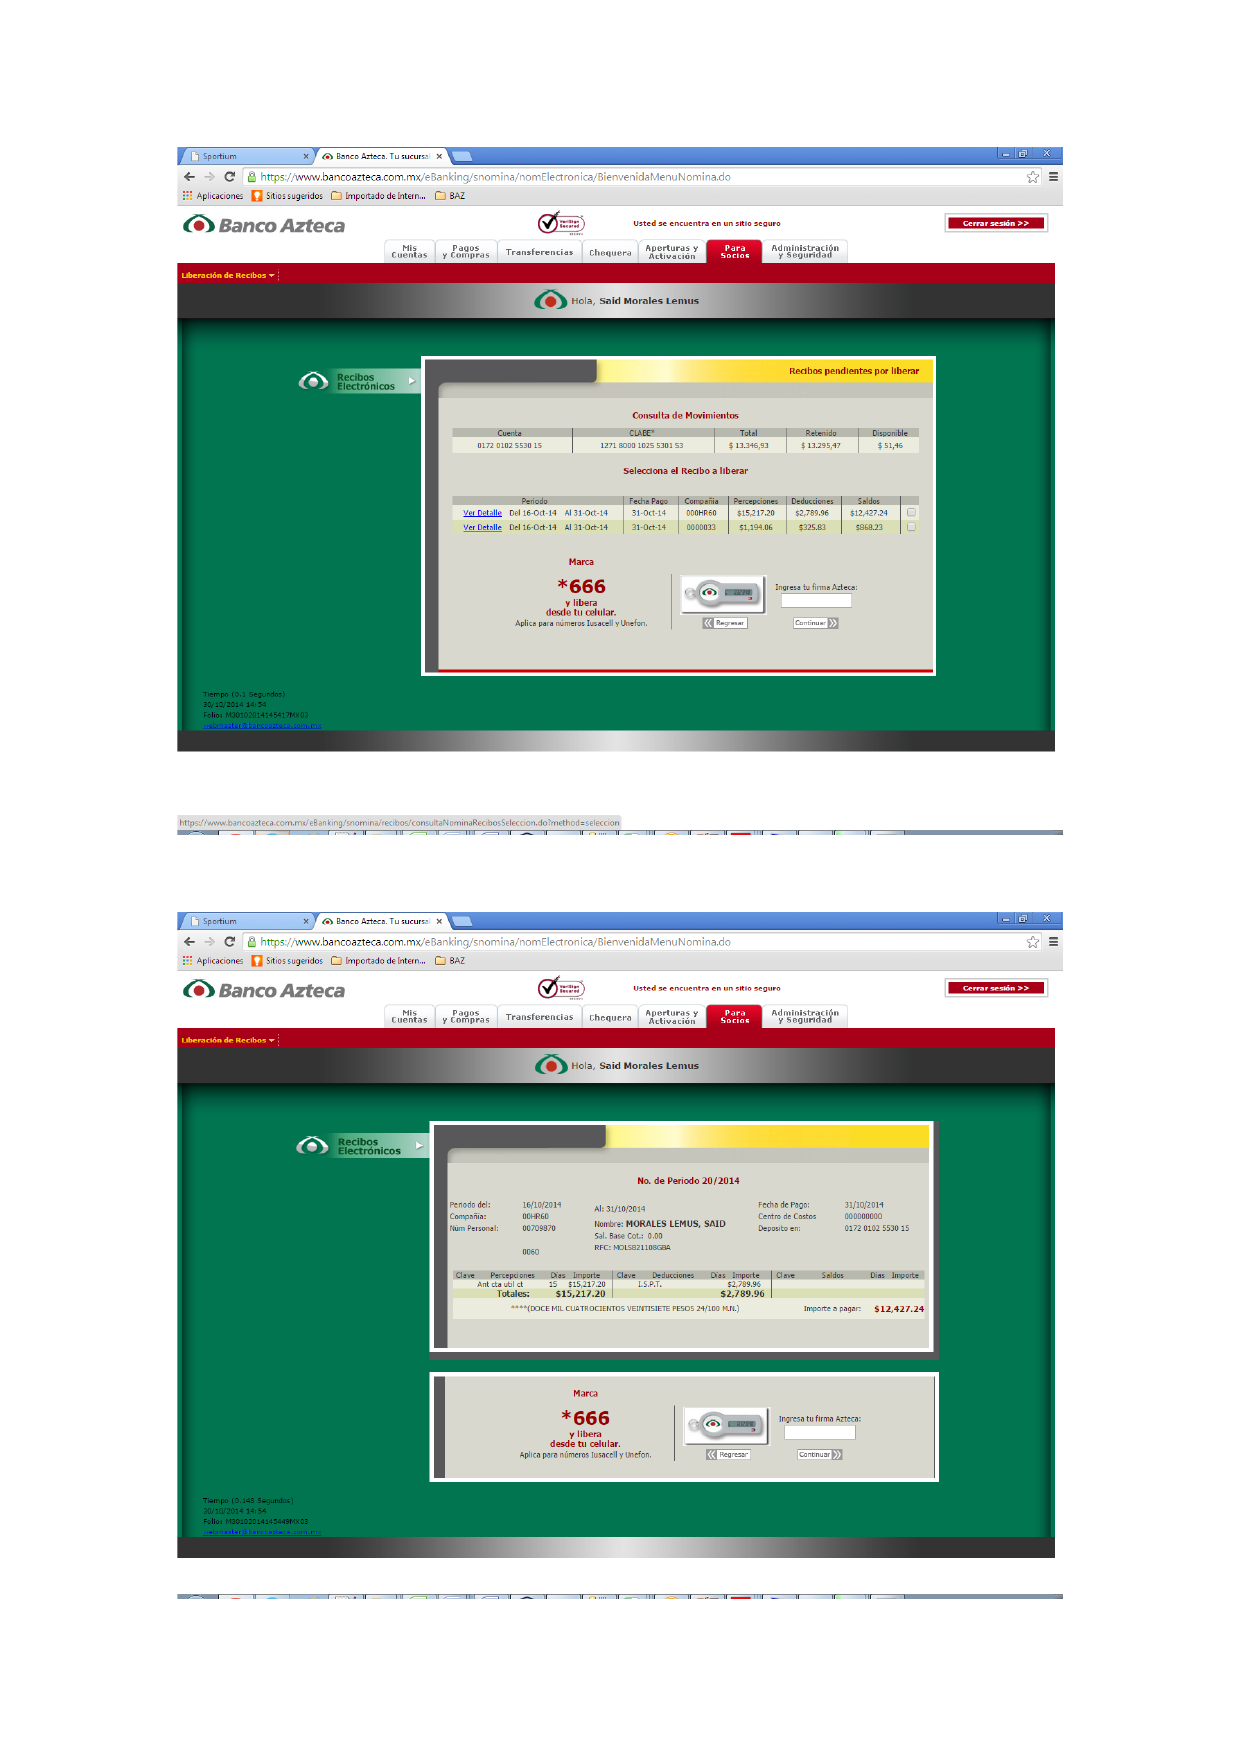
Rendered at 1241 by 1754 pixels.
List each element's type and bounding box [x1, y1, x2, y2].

picture [177, 147, 1063, 835]
picture [177, 912, 1063, 1599]
